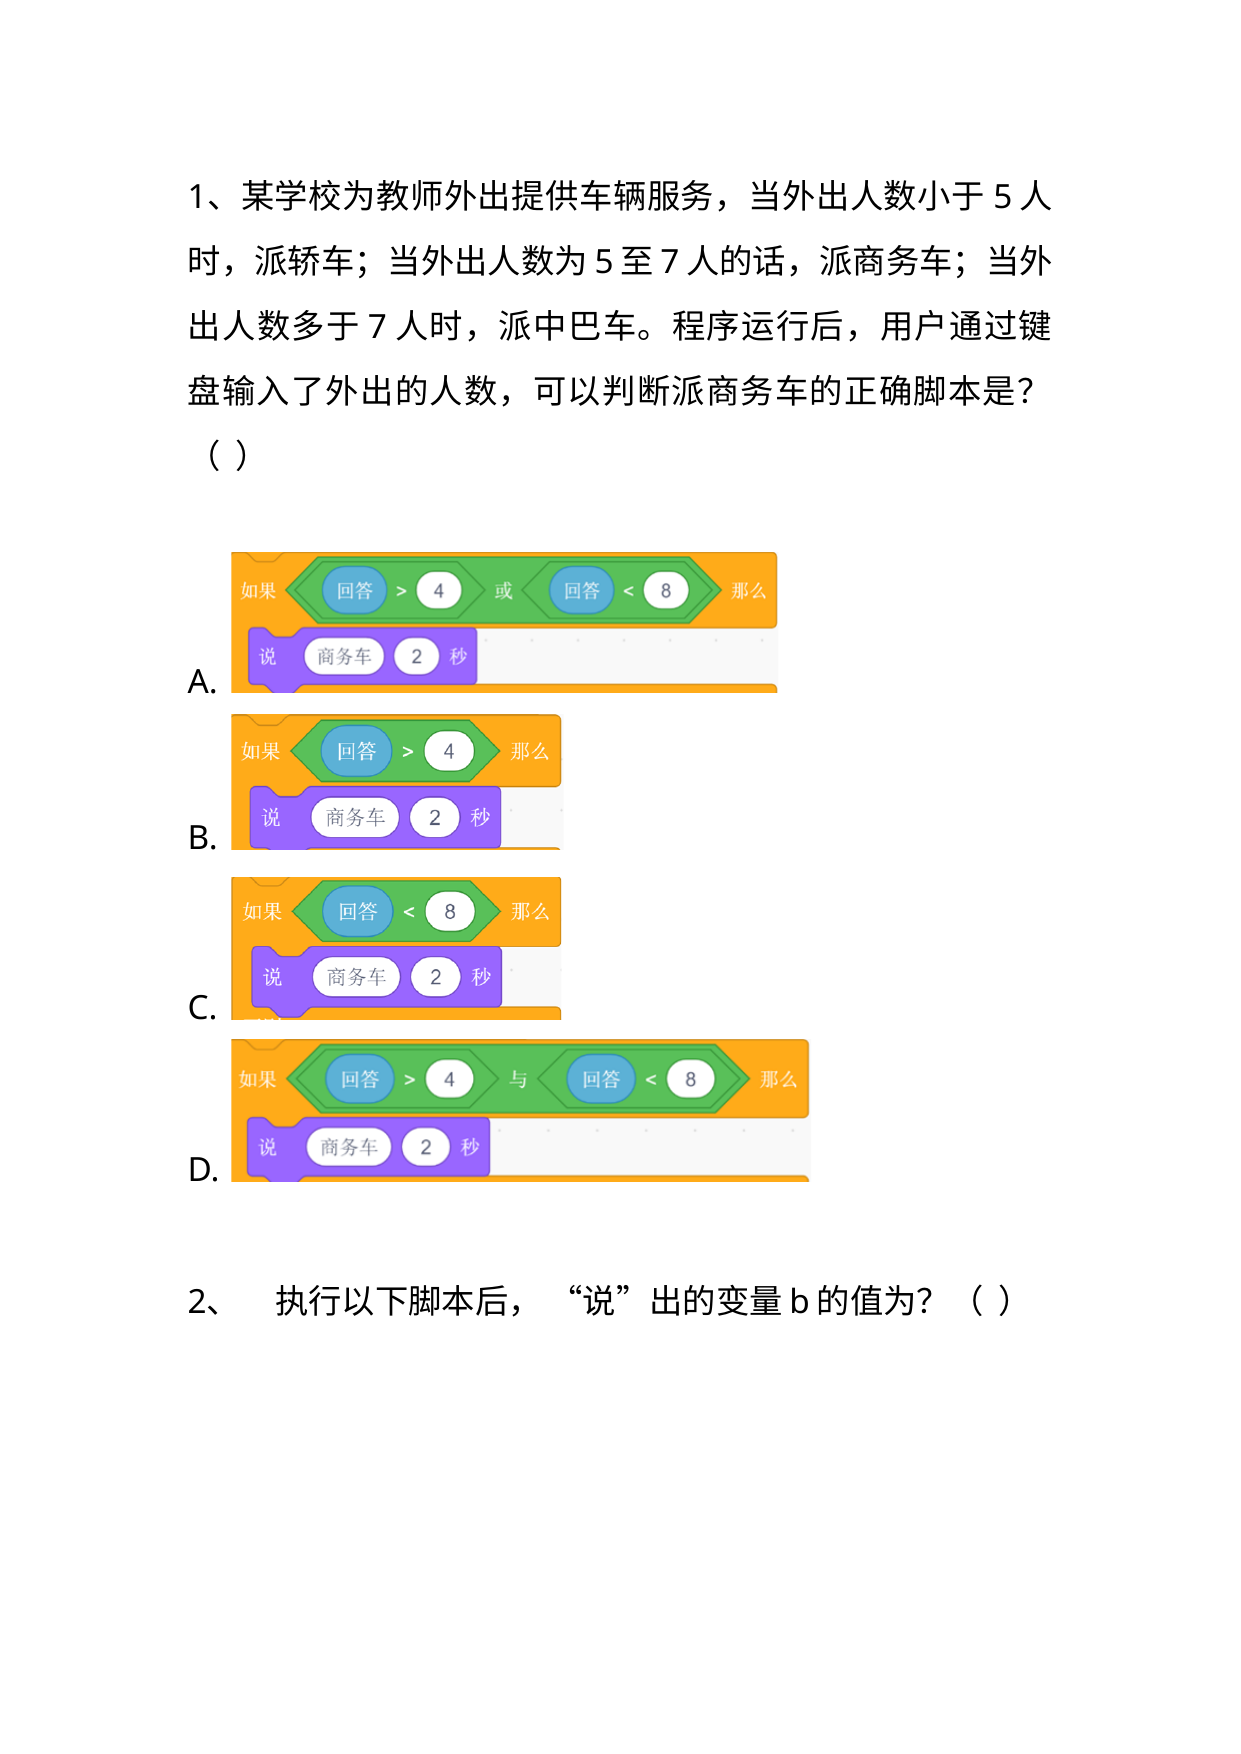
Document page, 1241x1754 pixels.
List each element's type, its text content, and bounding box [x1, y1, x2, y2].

picture [231, 1039, 812, 1182]
picture [231, 552, 779, 693]
picture [231, 877, 562, 1020]
text 1、某学校为教师外出提供车辆服务，当外出人数小于5人时，派轿车；当外出人数为5至7人的话，派商务车；当外出人数多于7人时，派中巴车。程序运行后，用户通过键盘输入了外出的人数，可以判断派商务车的正确脚本是？（ ） [187, 162, 1053, 487]
text 2、 执行以下脚本后， “说”出的变量b的值为？（ ） [187, 1267, 1053, 1332]
picture [231, 714, 564, 850]
